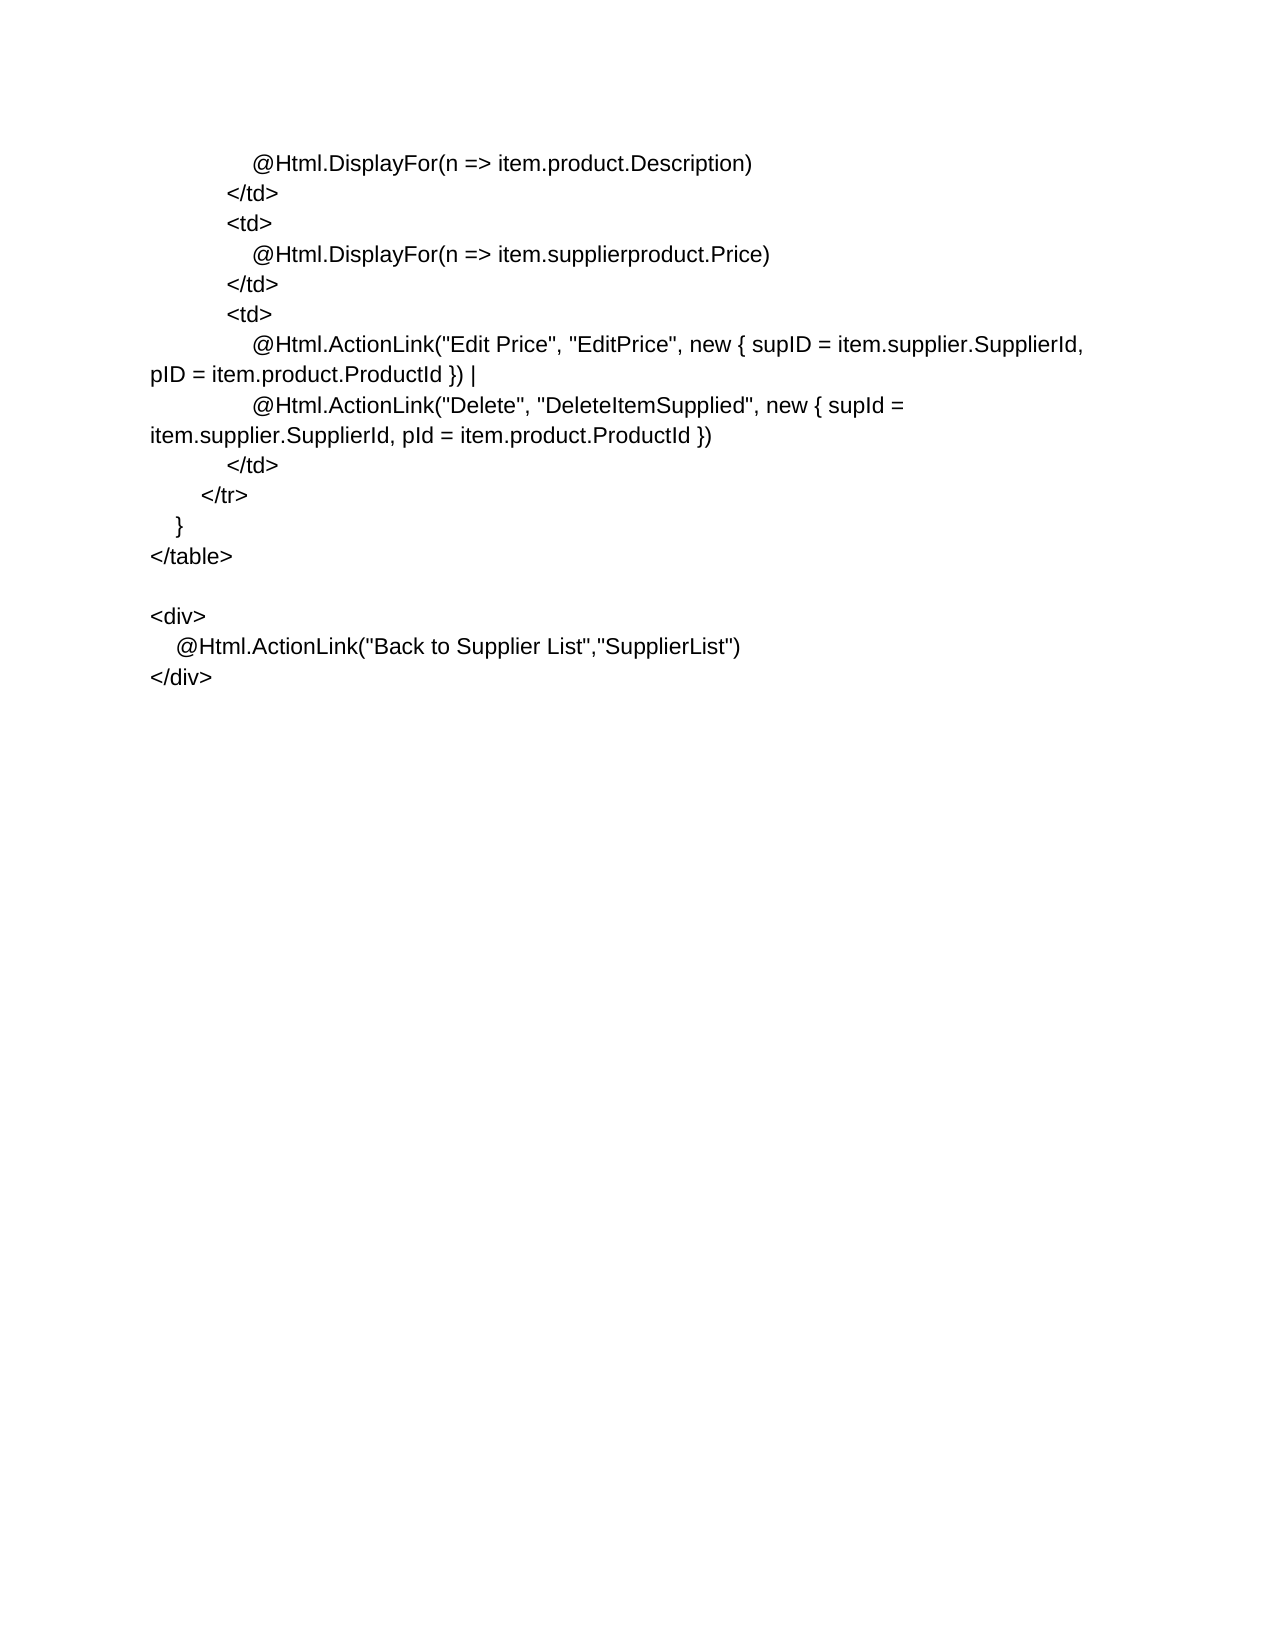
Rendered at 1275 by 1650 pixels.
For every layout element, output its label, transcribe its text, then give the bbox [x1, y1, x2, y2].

text </table> [150, 543, 1125, 569]
text @Html.ActionLink("Back to Supplier List","SupplierList") [150, 633, 1125, 660]
text </div> [150, 663, 1125, 690]
text } [150, 512, 1125, 539]
text @Html.DisplayFor(n => item.product.Description) [150, 150, 1125, 176]
text </td> [150, 452, 1125, 478]
text </td> [150, 271, 1125, 297]
text <td> [150, 301, 1125, 327]
text </td> [150, 180, 1125, 207]
text @Html.ActionLink("Delete", "DeleteItemSupplied", new { supId = item.supplier.SupplierId, pId = item.product.ProductId }) [150, 392, 1125, 448]
text <td> [150, 210, 1125, 237]
text <div> [150, 603, 1125, 629]
text </tr> [150, 482, 1125, 509]
text @Html.ActionLink("Edit Price", "EditPrice", new { supID = item.supplier.SupplierId, pID = item.product.ProductId }) | [150, 331, 1125, 388]
text @Html.DisplayFor(n => item.supplierproduct.Price) [150, 241, 1125, 267]
